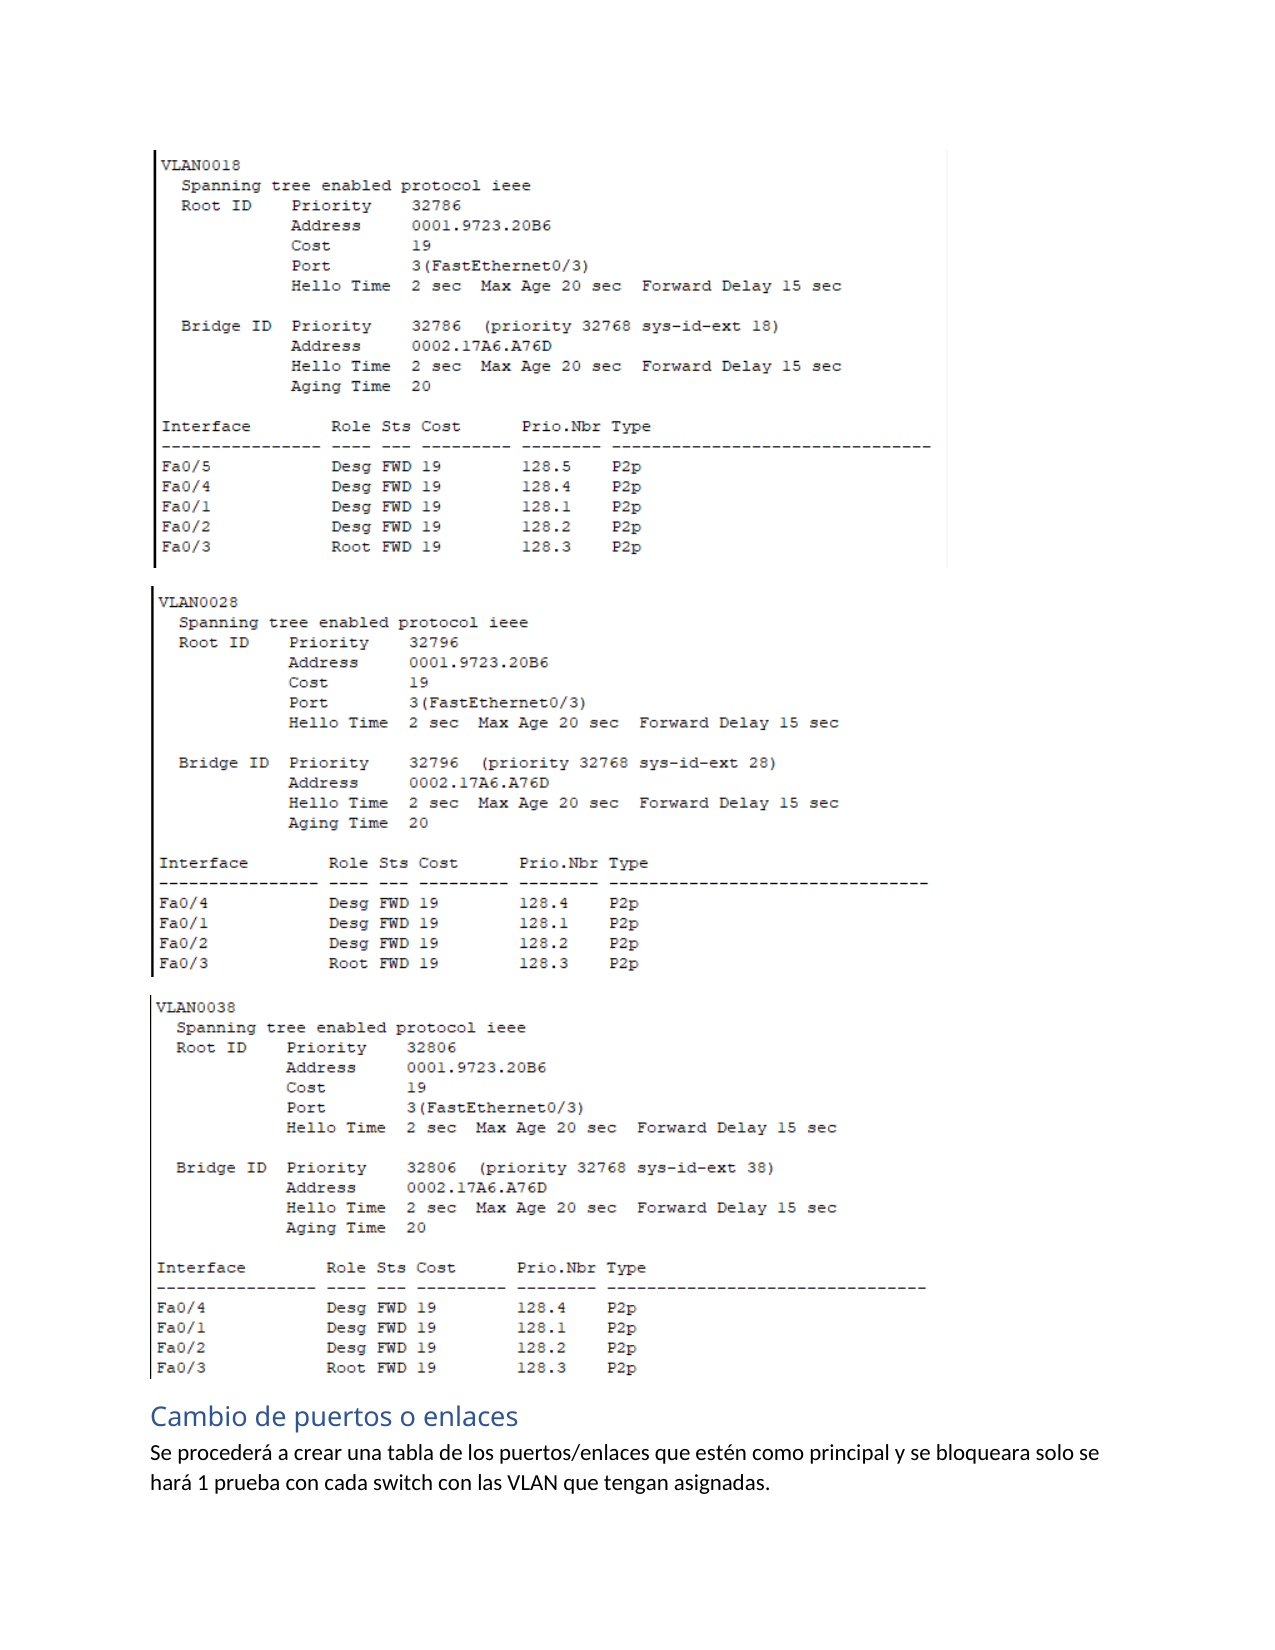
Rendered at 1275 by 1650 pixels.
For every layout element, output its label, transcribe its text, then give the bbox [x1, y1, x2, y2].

picture [150, 586, 944, 977]
subtitle Cambio de puertos o enlaces [150, 1398, 1125, 1435]
picture [150, 995, 937, 1379]
text Se procederá a crear una tabla de los puertos/enlaces que estén como principal y se bloqueara solo se hará 1 prueba con cada switch con las VLAN que tengan asignadas. [150, 1438, 1125, 1496]
picture [150, 150, 948, 568]
